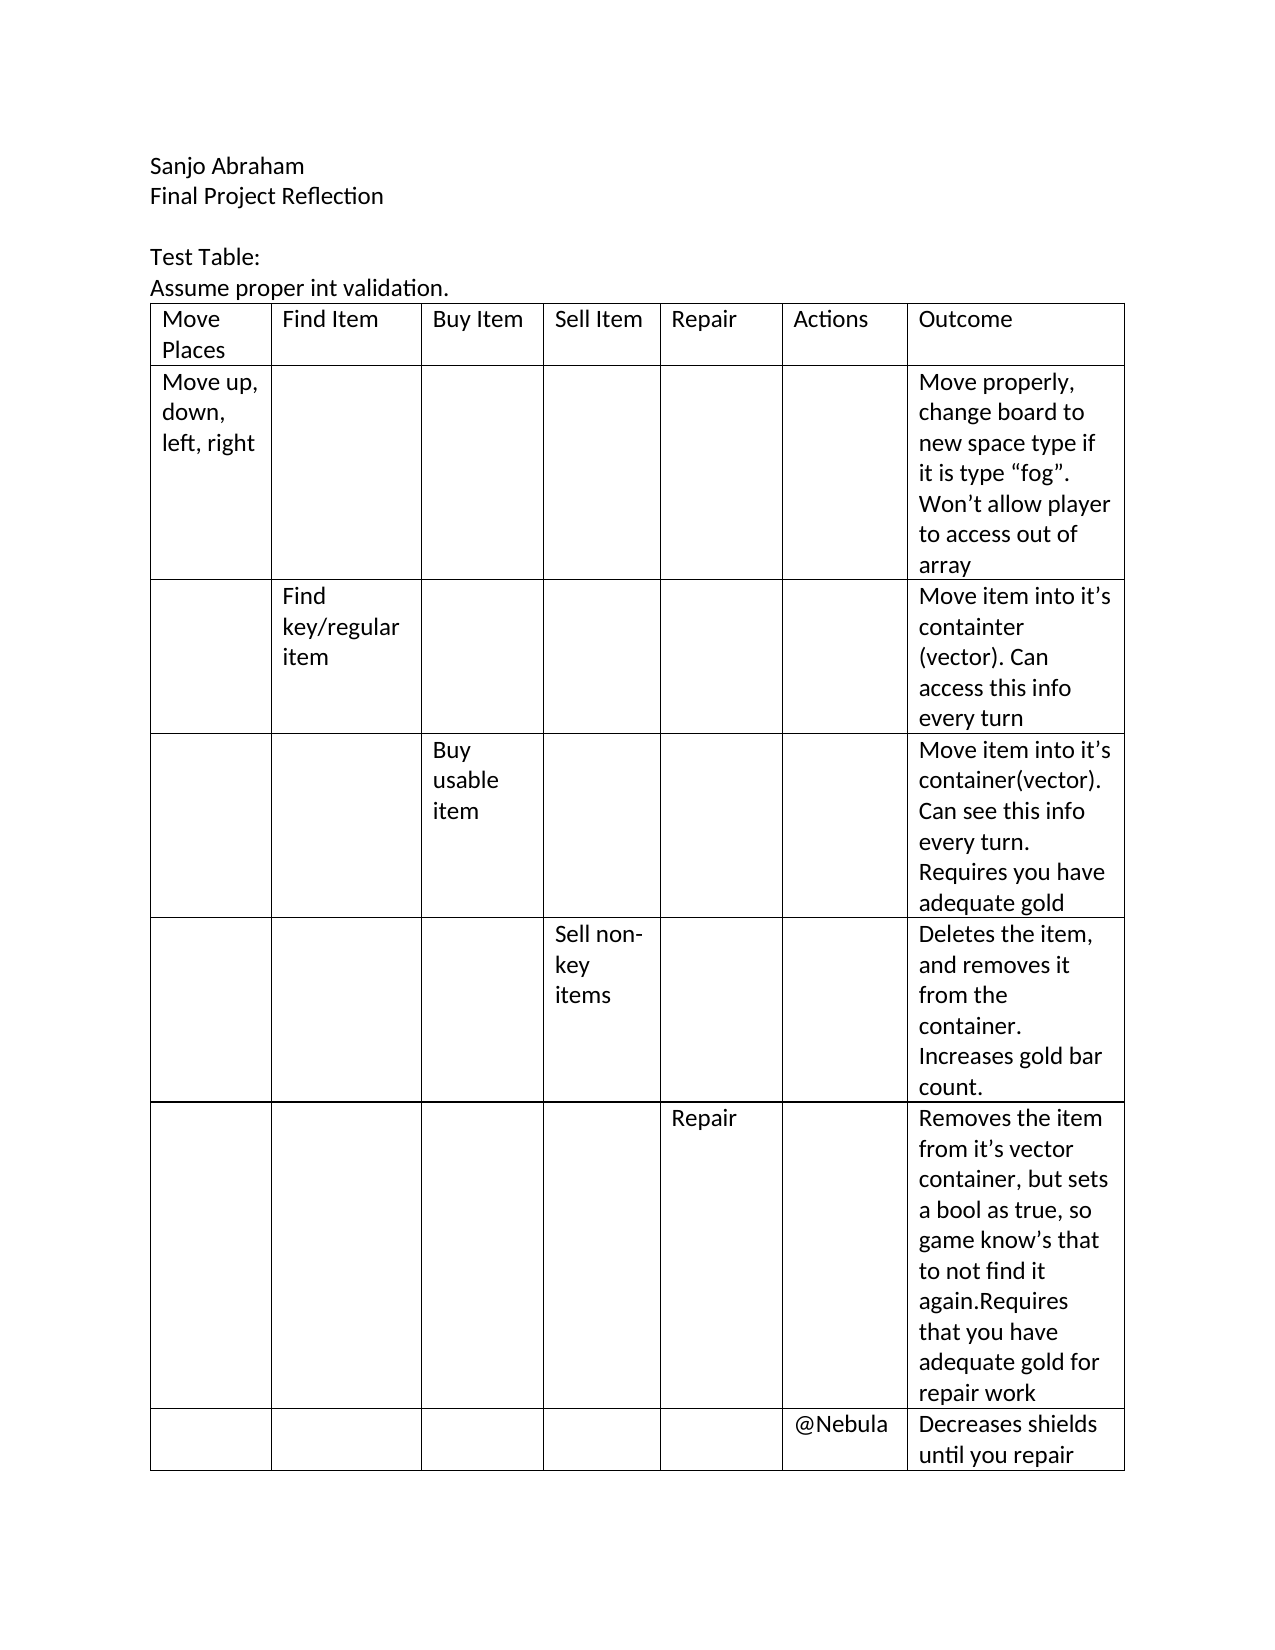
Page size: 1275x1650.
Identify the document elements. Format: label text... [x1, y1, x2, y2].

table_cell Repair [661, 1103, 782, 1408]
table_cell Move item into it’s containter (vector). Can access this info every turn [908, 580, 1124, 733]
table_cell [544, 734, 660, 917]
table_cell [272, 366, 421, 579]
table_cell [783, 580, 907, 733]
table_cell [783, 1103, 907, 1408]
table_cell [544, 366, 660, 579]
table_cell [272, 734, 421, 917]
table_header Outcome [908, 304, 1124, 365]
table_cell [151, 580, 271, 733]
table_cell Sell non-key items [544, 918, 660, 1101]
table_cell Move up, down, left, right [151, 366, 271, 579]
table_cell [422, 366, 543, 579]
table_cell [422, 1103, 543, 1408]
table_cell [908, 1409, 1124, 1470]
table_cell [783, 918, 907, 1101]
table_cell [783, 366, 907, 579]
table_header Repair [661, 304, 782, 365]
table_header Buy Item [422, 304, 543, 365]
table_cell Deletes the item, and removes it from the container. Increases gold bar count. [908, 918, 1124, 1101]
table_header Sell Item [544, 304, 660, 365]
table_cell [544, 1103, 660, 1408]
table_cell Buy usable item [422, 734, 543, 917]
table_cell Move properly, change board to new space type if it is type “fog”. Won’t allow player to access out of array [908, 366, 1124, 579]
table_cell [661, 1409, 782, 1470]
table_cell [422, 1409, 543, 1470]
table_cell [544, 580, 660, 733]
table_cell [661, 734, 782, 917]
text Sanjo Abraham [150, 150, 1125, 181]
table_header Actions [783, 304, 907, 365]
table_header Move Places [151, 304, 271, 365]
table_cell [151, 918, 271, 1101]
table_cell [272, 1103, 421, 1408]
table_cell Removes the item from it’s vector container, but sets a bool as true, so game know’s that to not find it again.Requires that you have adequate gold for repair work [908, 1103, 1124, 1408]
table_cell @Nebula [783, 1409, 907, 1470]
table_cell [151, 1103, 271, 1408]
table_cell [272, 1409, 421, 1470]
table_cell [422, 918, 543, 1101]
table_cell [661, 918, 782, 1101]
table_cell [783, 734, 907, 917]
table_cell [151, 1409, 271, 1470]
text Assume proper int validation. [150, 272, 1125, 303]
table_cell [422, 580, 543, 733]
table_cell [272, 918, 421, 1101]
table_cell [544, 1409, 660, 1470]
table_header Find Item [272, 304, 421, 365]
table_cell [151, 734, 271, 917]
table_cell [661, 366, 782, 579]
table_cell [661, 580, 782, 733]
table_cell Find key/regular item [272, 580, 421, 733]
text Final Project Reflection [150, 181, 1125, 211]
table_cell Move item into it’s container(vector). Can see this info every turn. Requires you have adequate gold [908, 734, 1124, 917]
text Test Table: [150, 242, 1125, 272]
